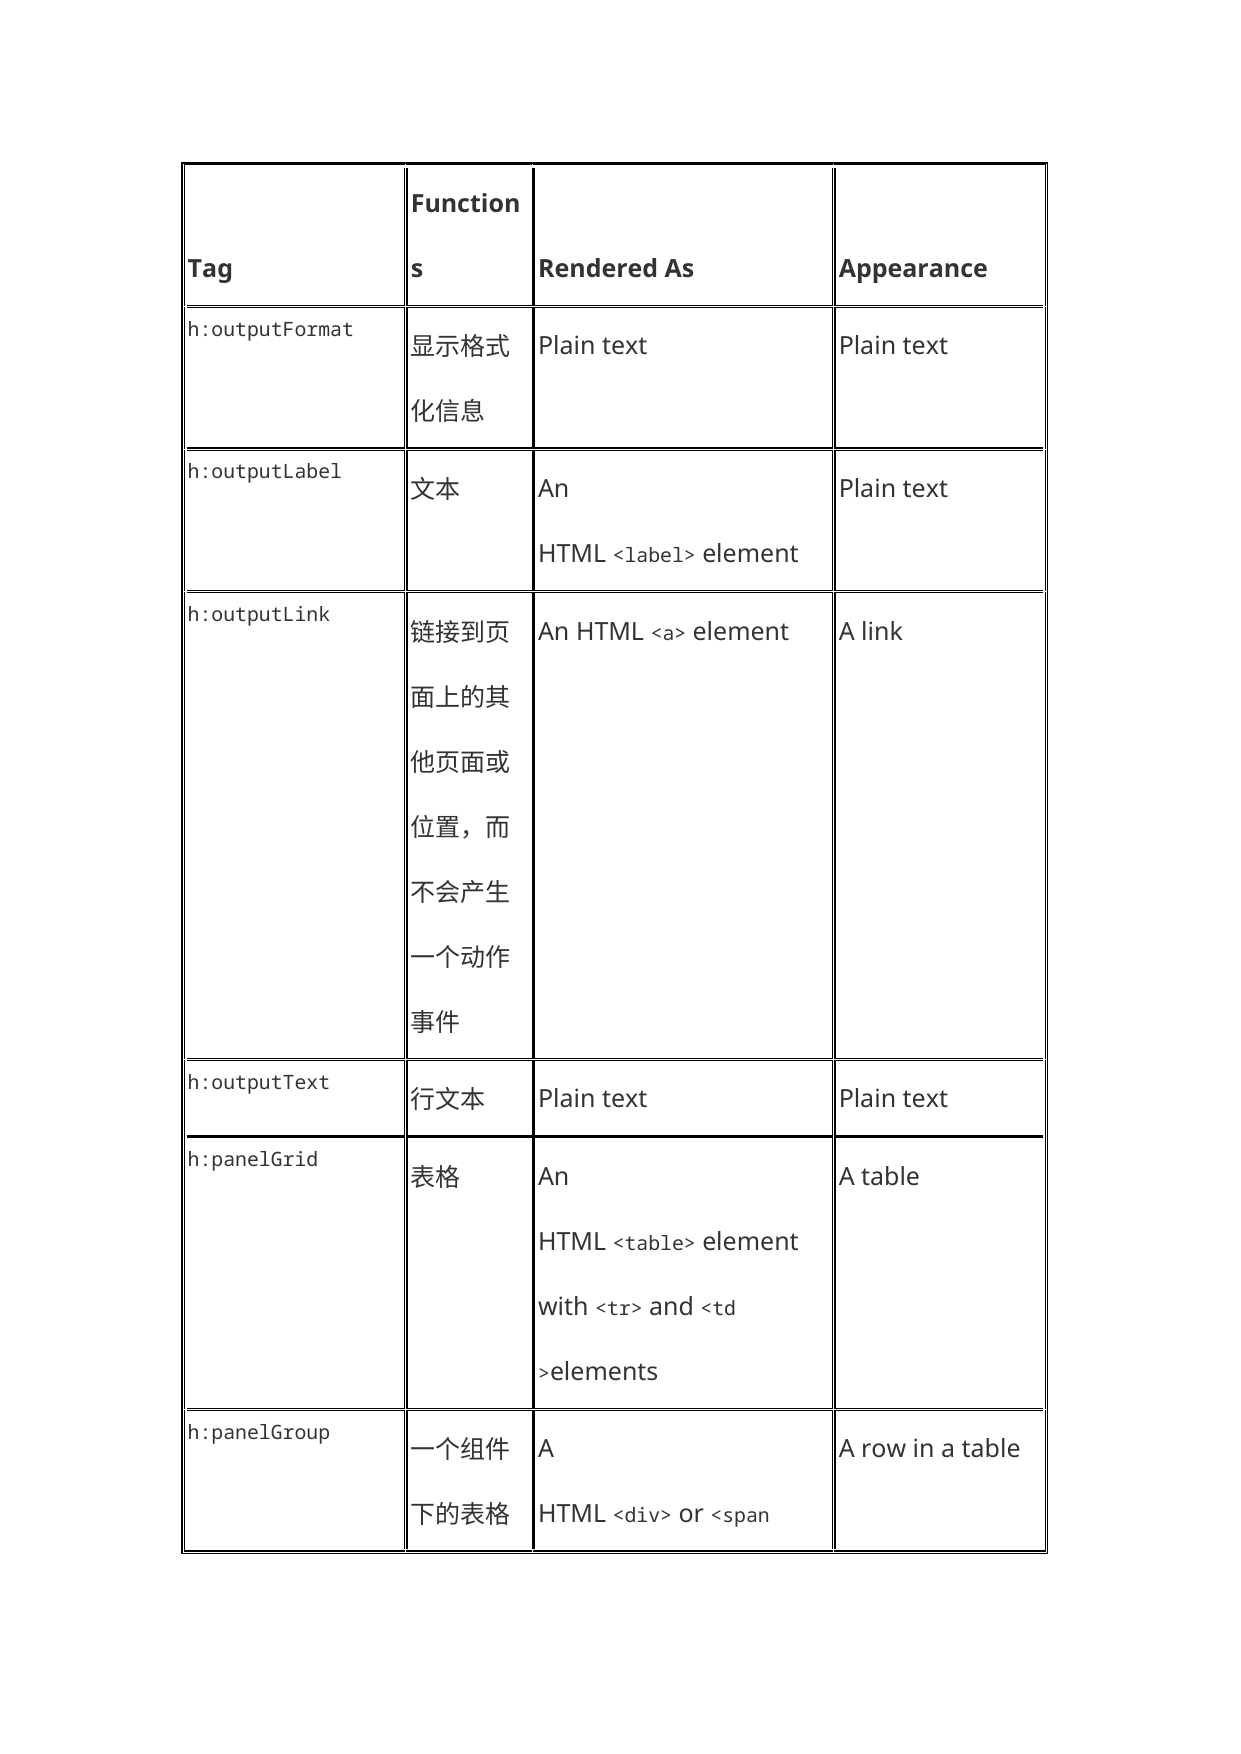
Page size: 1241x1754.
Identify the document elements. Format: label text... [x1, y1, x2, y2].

table_cell Plain text [836, 1058, 1045, 1135]
table_cell 一个组件下的表格 [406, 1411, 533, 1550]
table_cell Plain text [836, 305, 1045, 447]
table_cell 表格 [408, 1138, 532, 1408]
table_cell An HTML <a> element [535, 593, 832, 1057]
table_header Tag [185, 164, 406, 304]
table_cell h:outputText [185, 1058, 404, 1135]
table_cell A table [836, 1135, 1045, 1408]
table_cell 链接到页面上的其他页面或位置，而不会产生一个动作事件 [408, 593, 532, 1057]
table_cell Plain text [535, 1061, 832, 1135]
table_cell Plain text [836, 447, 1045, 590]
table_cell 行文本 [408, 1061, 532, 1135]
table_cell Plain text [535, 308, 832, 447]
table_header Appearance [834, 165, 1045, 304]
table_cell h:panelGroup [183, 1408, 406, 1550]
table_cell A row in a table [834, 1408, 1046, 1550]
table_cell h:outputFormat [185, 305, 404, 447]
table_cell h:outputLabel [185, 447, 404, 590]
table_cell An HTML <label> element [535, 451, 832, 590]
table_cell A HTML <div> or <span>element [533, 1408, 834, 1550]
table_cell 文本 [408, 451, 532, 590]
table_header Functions [406, 164, 533, 304]
table_cell A link [834, 590, 1046, 1057]
table_cell h:panelGrid [185, 1135, 404, 1408]
table_cell An HTML <table> element with <tr> and <td>elements [535, 1138, 832, 1408]
table_cell 显示格式化信息 [408, 308, 532, 447]
table_header Rendered As [533, 164, 834, 304]
table_cell h:outputLink [183, 590, 406, 1057]
